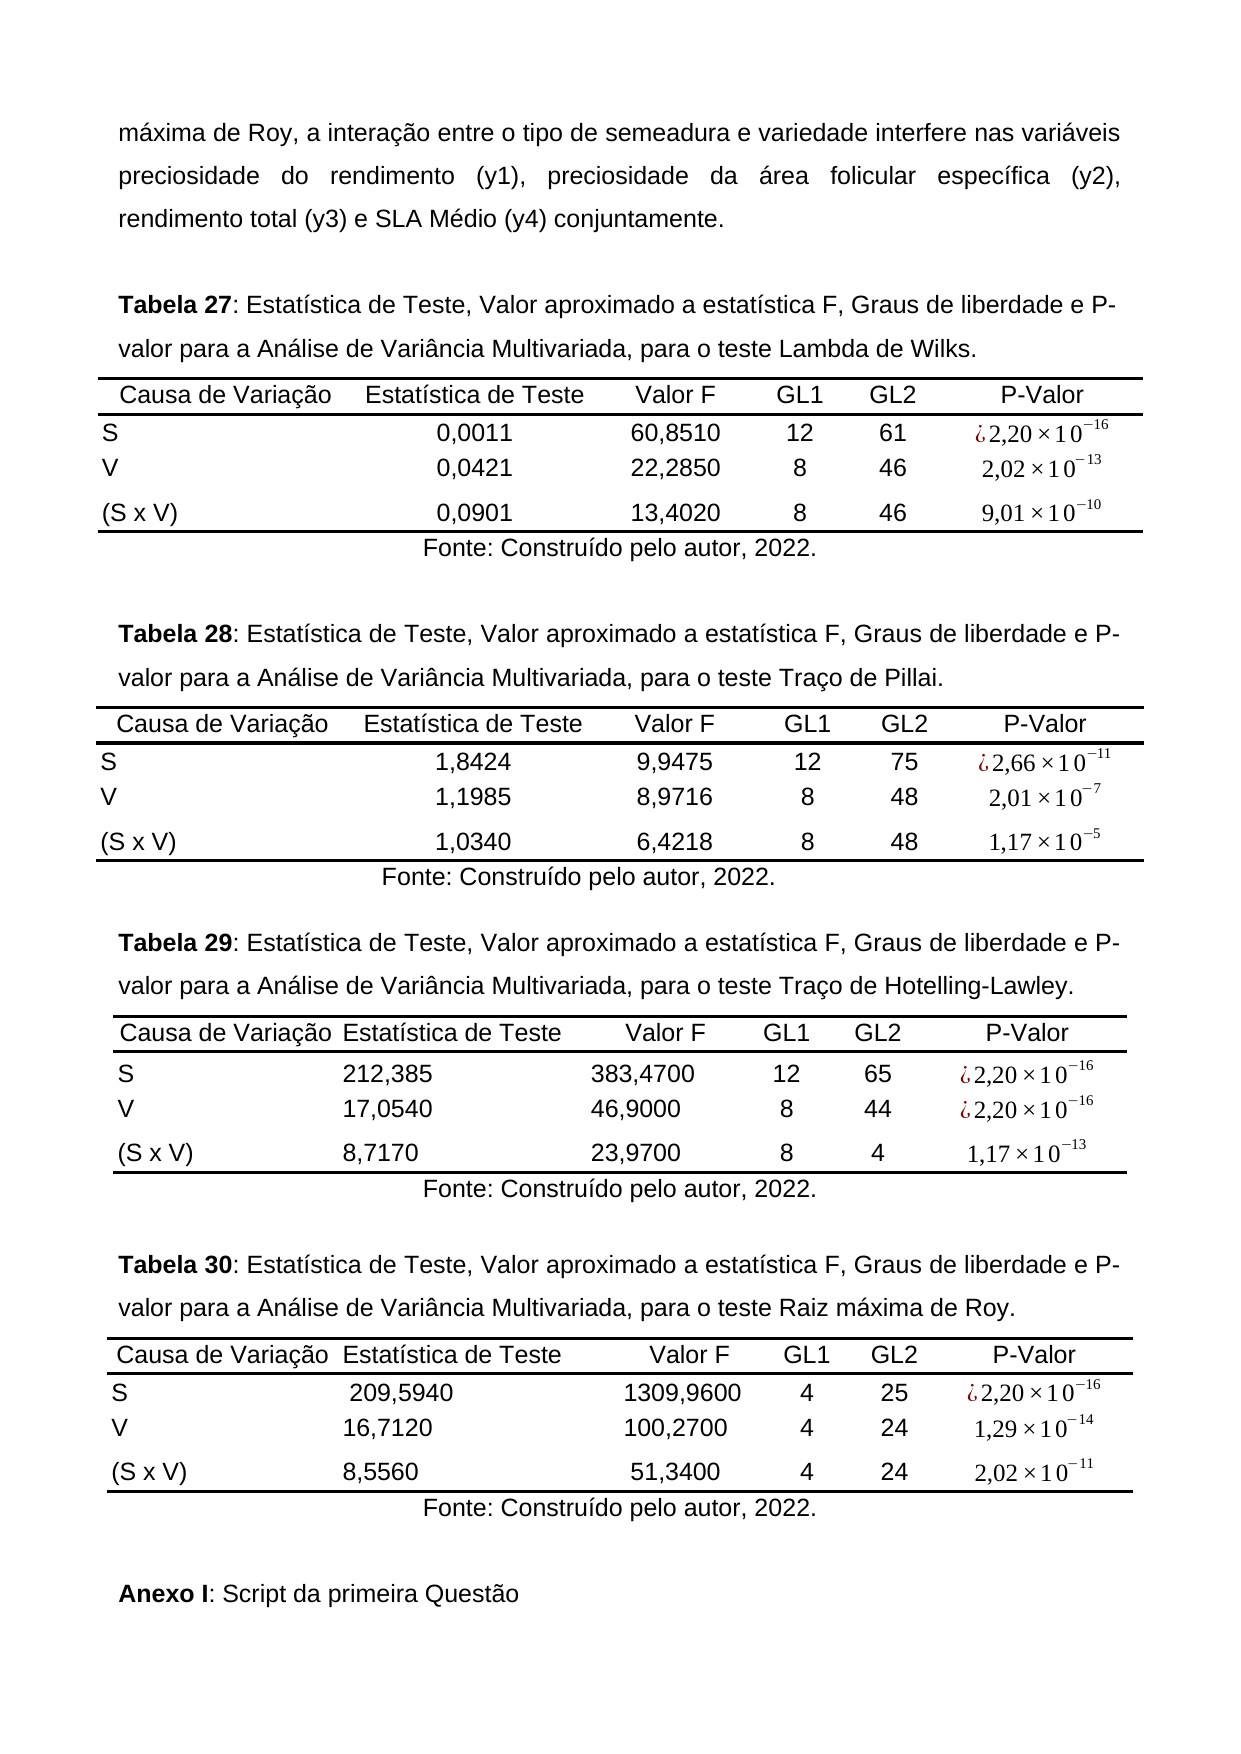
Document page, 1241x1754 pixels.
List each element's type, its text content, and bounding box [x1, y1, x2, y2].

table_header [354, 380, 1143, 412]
text Anexo I: Script da primeira Questão [118, 1579, 1122, 1608]
text Fonte: Construído pelo autor, 2022. [118, 1493, 1122, 1522]
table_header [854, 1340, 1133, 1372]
text Tabela 30: Estatística de Teste, Valor aproximado a estatística F, Graus de liberdade e P-valor para a Análise de Variância Multivariada, para o teste Raiz máxima de Roy. [118, 1250, 1122, 1322]
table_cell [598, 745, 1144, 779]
text Tabela 28: Estatística de Teste, Valor aproximado a estatística F, Graus de liberdade e P-valor para a Análise de Variância Multivariada, para o teste Traço de Pillai. [118, 619, 1122, 691]
text Fonte: Construído pelo autor, 2022. [118, 1174, 1122, 1203]
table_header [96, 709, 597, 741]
text Fonte: Construído pelo autor, 2022. [118, 862, 1122, 891]
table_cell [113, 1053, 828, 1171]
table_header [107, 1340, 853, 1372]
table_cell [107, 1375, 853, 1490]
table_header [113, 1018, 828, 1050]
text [118, 118, 1122, 233]
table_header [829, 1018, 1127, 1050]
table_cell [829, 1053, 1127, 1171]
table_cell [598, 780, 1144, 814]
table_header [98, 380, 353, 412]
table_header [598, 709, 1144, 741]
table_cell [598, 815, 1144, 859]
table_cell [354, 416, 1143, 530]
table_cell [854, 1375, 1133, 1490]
text Tabela 29: Estatística de Teste, Valor aproximado a estatística F, Graus de liberdade e P-valor para a Análise de Variância Multivariada, para o teste Traço de Hotelling-Lawley. [118, 928, 1122, 1000]
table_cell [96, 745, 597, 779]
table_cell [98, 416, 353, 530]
text Tabela 27: Estatística de Teste, Valor aproximado a estatística F, Graus de liberdade e P-valor para a Análise de Variância Multivariada, para o teste Lambda de Wilks. [118, 291, 1122, 362]
text Fonte: Construído pelo autor, 2022. [118, 533, 1122, 562]
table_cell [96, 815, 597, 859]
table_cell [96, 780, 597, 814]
